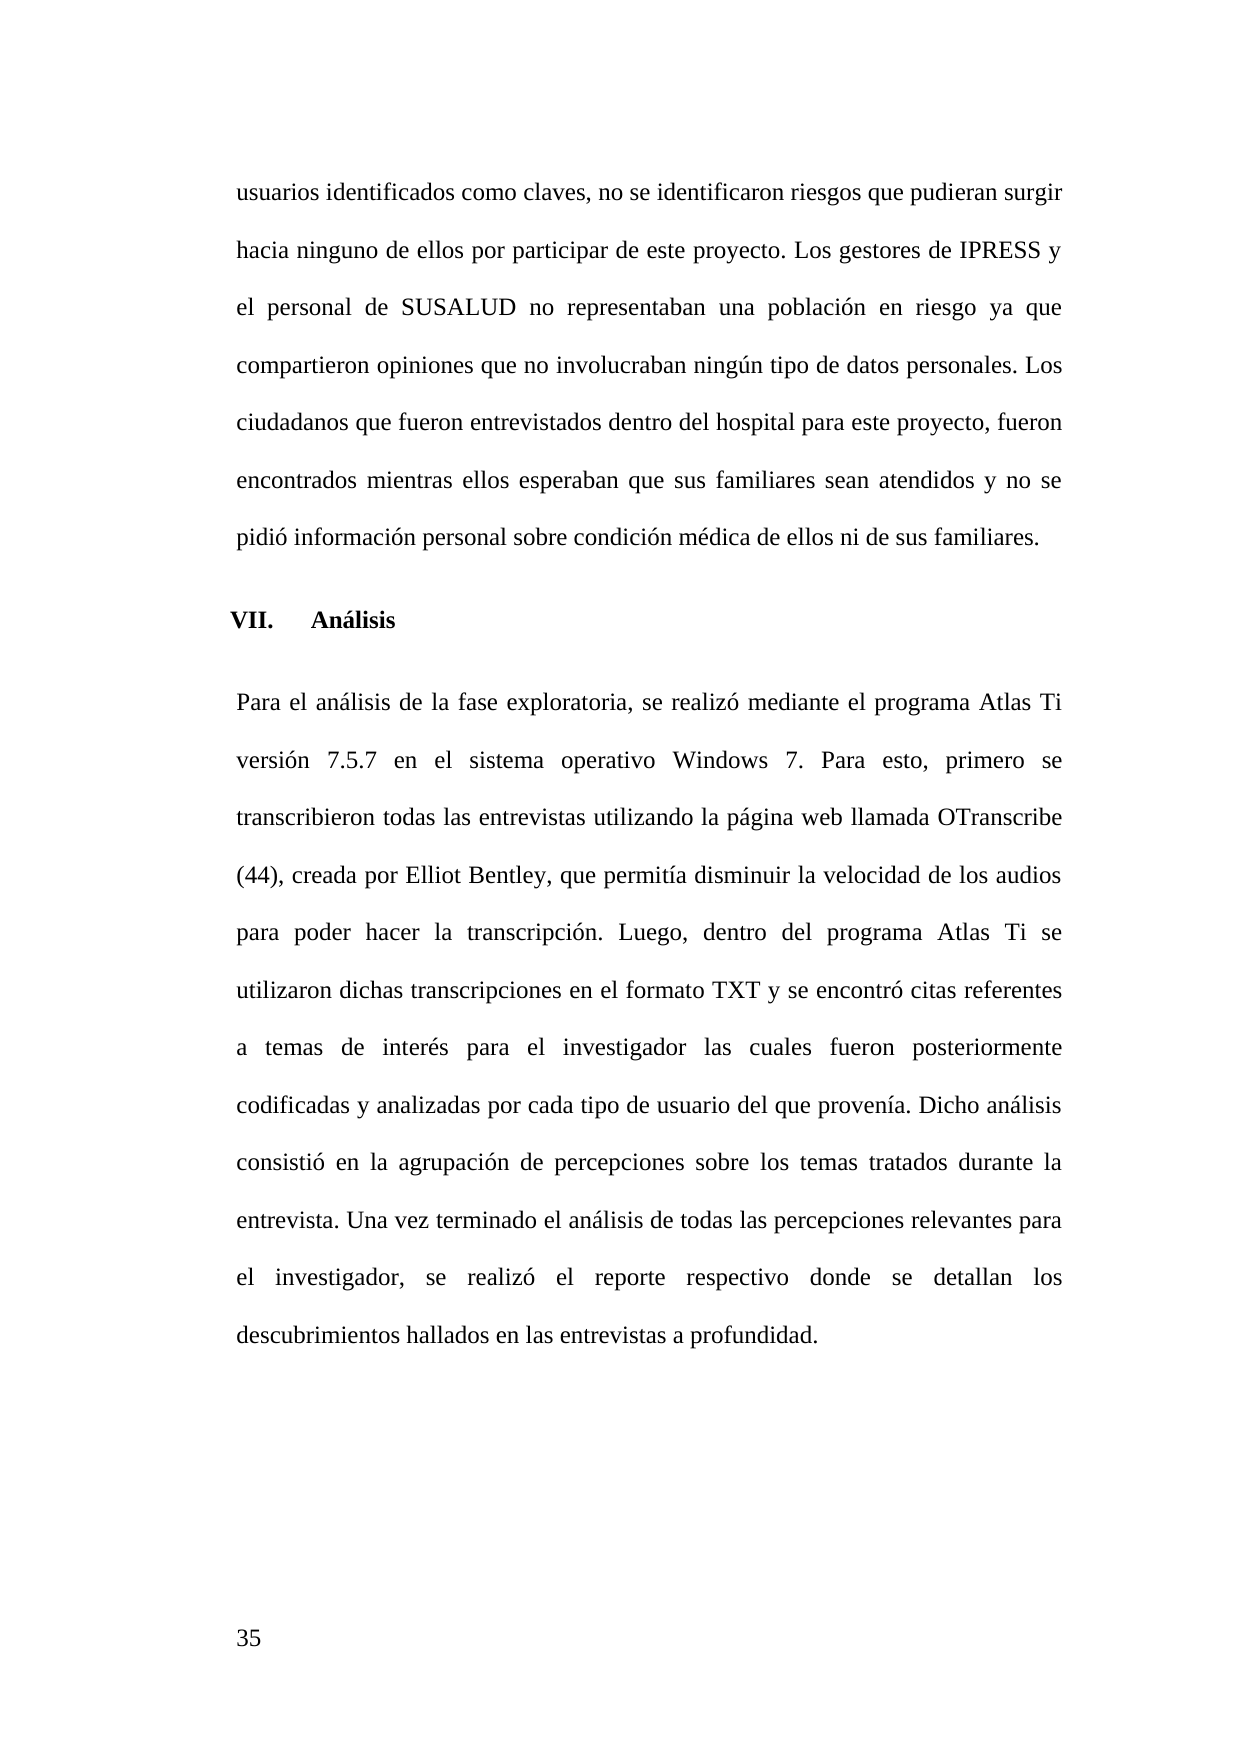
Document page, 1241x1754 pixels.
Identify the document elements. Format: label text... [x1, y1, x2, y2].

text Para el análisis de la fase exploratoria, se realizó mediante el programa Atlas Ti versión 7.5.7 en el sistema operativo Windows 7. Para esto, primero se transcribieron todas las entrevistas utilizando la página web llamada OTranscribe (44), creada por Elliot Bentley, que permitía disminuir la velocidad de los audios para poder hacer la transcripción. Luego, dentro del programa Atlas Ti se utilizaron dichas transcripciones en el formato TXT y se encontró citas referentes a temas de interés para el investigador las cuales fueron posteriormente codificadas y analizadas por cada tipo de usuario del que provenía. Dicho análisis consistió en la agrupación de percepciones sobre los temas tratados durante la entrevista. Una vez terminado el análisis de todas las percepciones relevantes para el investigador, se realizó el reporte respectivo donde se detallan los descubrimientos hallados en las entrevistas a profundidad. [236, 687, 1063, 1348]
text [236, 177, 1063, 551]
subtitle Análisis [273, 605, 1063, 633]
